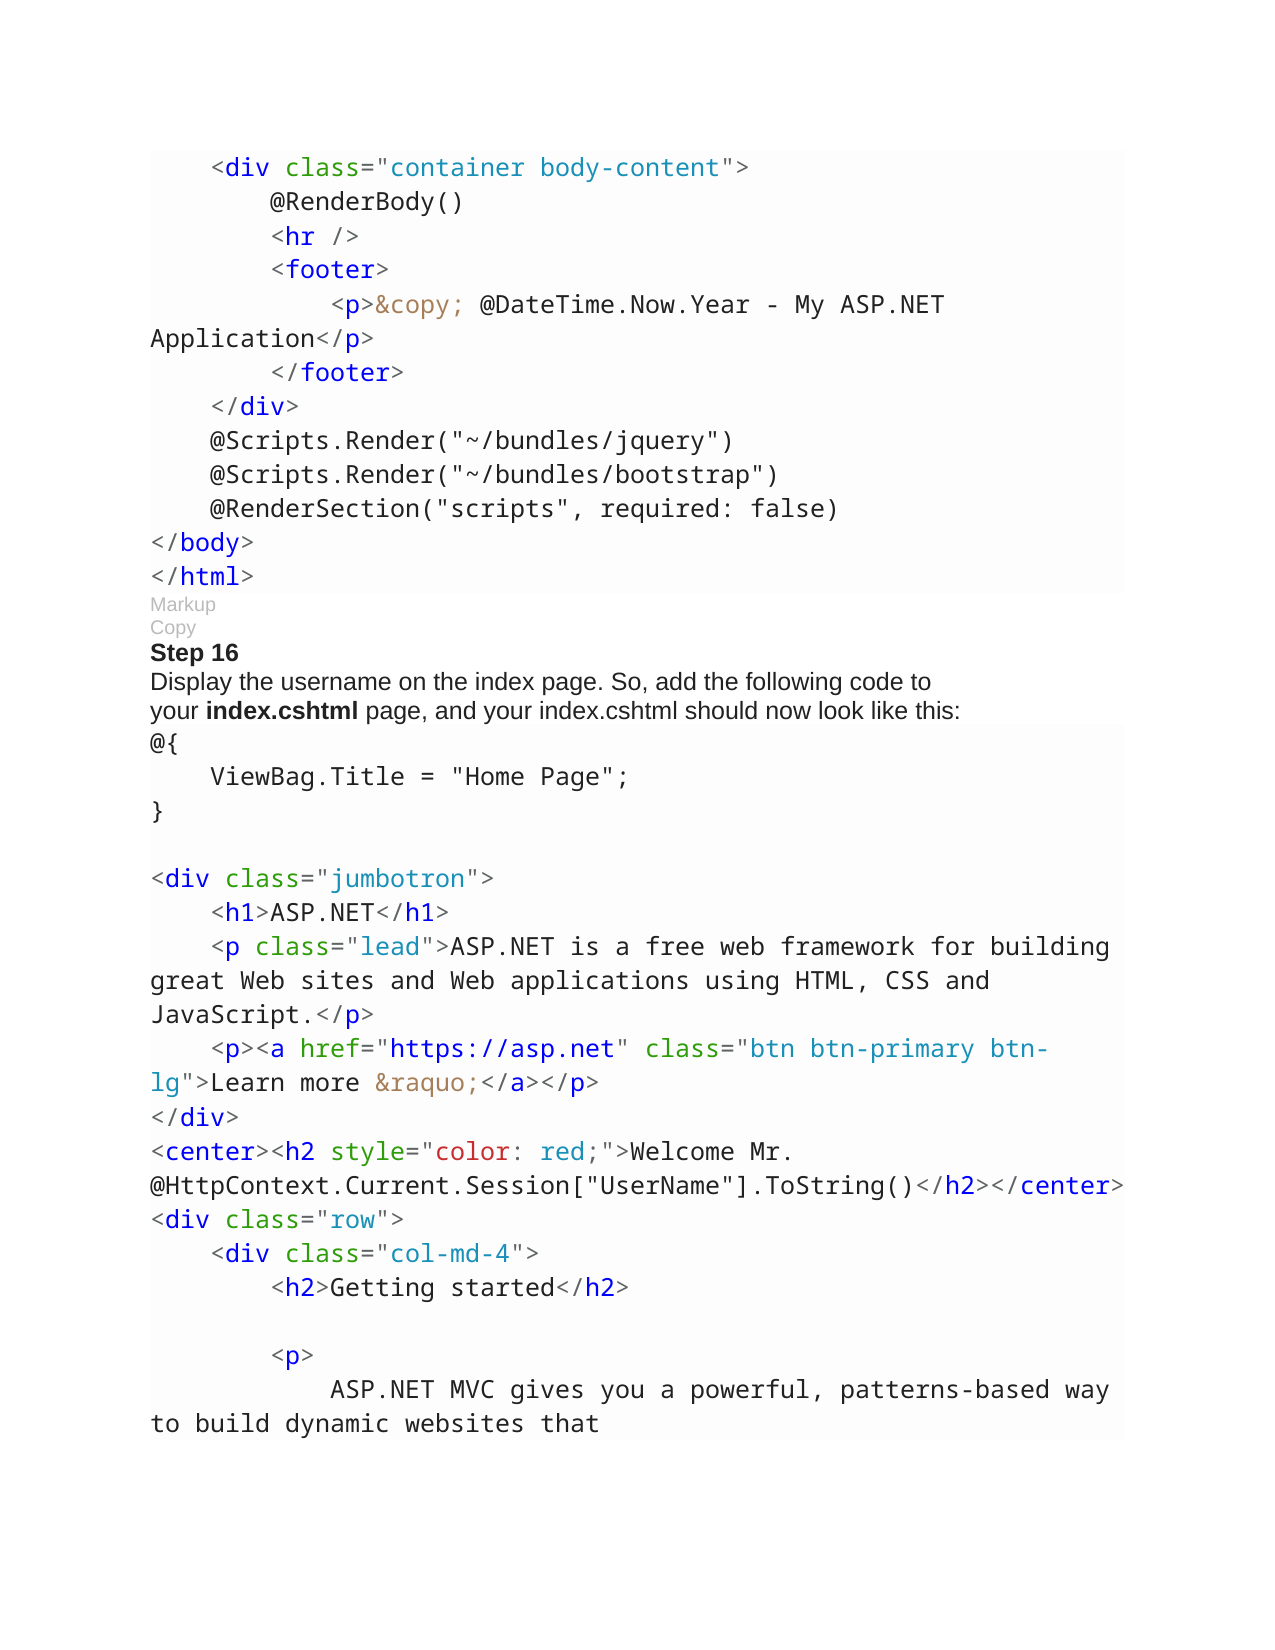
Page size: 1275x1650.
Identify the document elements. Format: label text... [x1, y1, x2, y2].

text </div> [150, 388, 1125, 422]
text </div> [150, 1099, 1125, 1133]
text ASP.NET MVC gives you a powerful, patterns-based way to build dynamic websites that [150, 1372, 1125, 1440]
text Markup [150, 593, 1125, 616]
text </html> [150, 559, 1125, 593]
text <h2>Getting started</h2> [150, 1269, 1125, 1303]
text <p><a href="https://asp.net" class="btn btn-primary btn-lg">Learn more &raquo;</a></p> [150, 1031, 1125, 1099]
text ViewBag.Title = "Home Page"; [150, 758, 1125, 793]
text <div class="col-md-4"> [150, 1235, 1125, 1269]
text <p> [150, 1338, 1125, 1372]
text <center><h2 style="color: red;">Welcome Mr. @HttpContext.Current.Session["UserName"].ToString()</h2></center> [150, 1133, 1125, 1201]
text <hr /> [150, 218, 1125, 252]
text <footer> [150, 252, 1125, 286]
text <div class="container body-content"> [150, 150, 1125, 184]
text </body> [150, 525, 1125, 559]
text @{ [150, 724, 1125, 758]
text <p>&copy; @DateTime.Now.Year - My ASP.NET Application</p> [150, 286, 1125, 354]
text Step 16 [150, 638, 1125, 667]
text @RenderBody() [150, 184, 1125, 218]
text <h1>ASP.NET</h1> [150, 895, 1125, 929]
text Copy [150, 616, 1125, 638]
text Display the username on the index page. So, add the following code to your index.cshtml page, and your index.cshtml should now look like this: [150, 667, 1125, 724]
text <div class="jumbotron"> [150, 861, 1125, 895]
text @Scripts.Render("~/bundles/bootstrap") [150, 457, 1125, 491]
text } [150, 793, 1125, 827]
text <p class="lead">ASP.NET is a free web framework for building great Web sites and Web applications using HTML, CSS and JavaScript.</p> [150, 929, 1125, 1031]
text @RenderSection("scripts", required: false) [150, 491, 1125, 525]
text </footer> [150, 354, 1125, 388]
text <div class="row"> [150, 1201, 1125, 1235]
text @Scripts.Render("~/bundles/jquery") [150, 422, 1125, 457]
